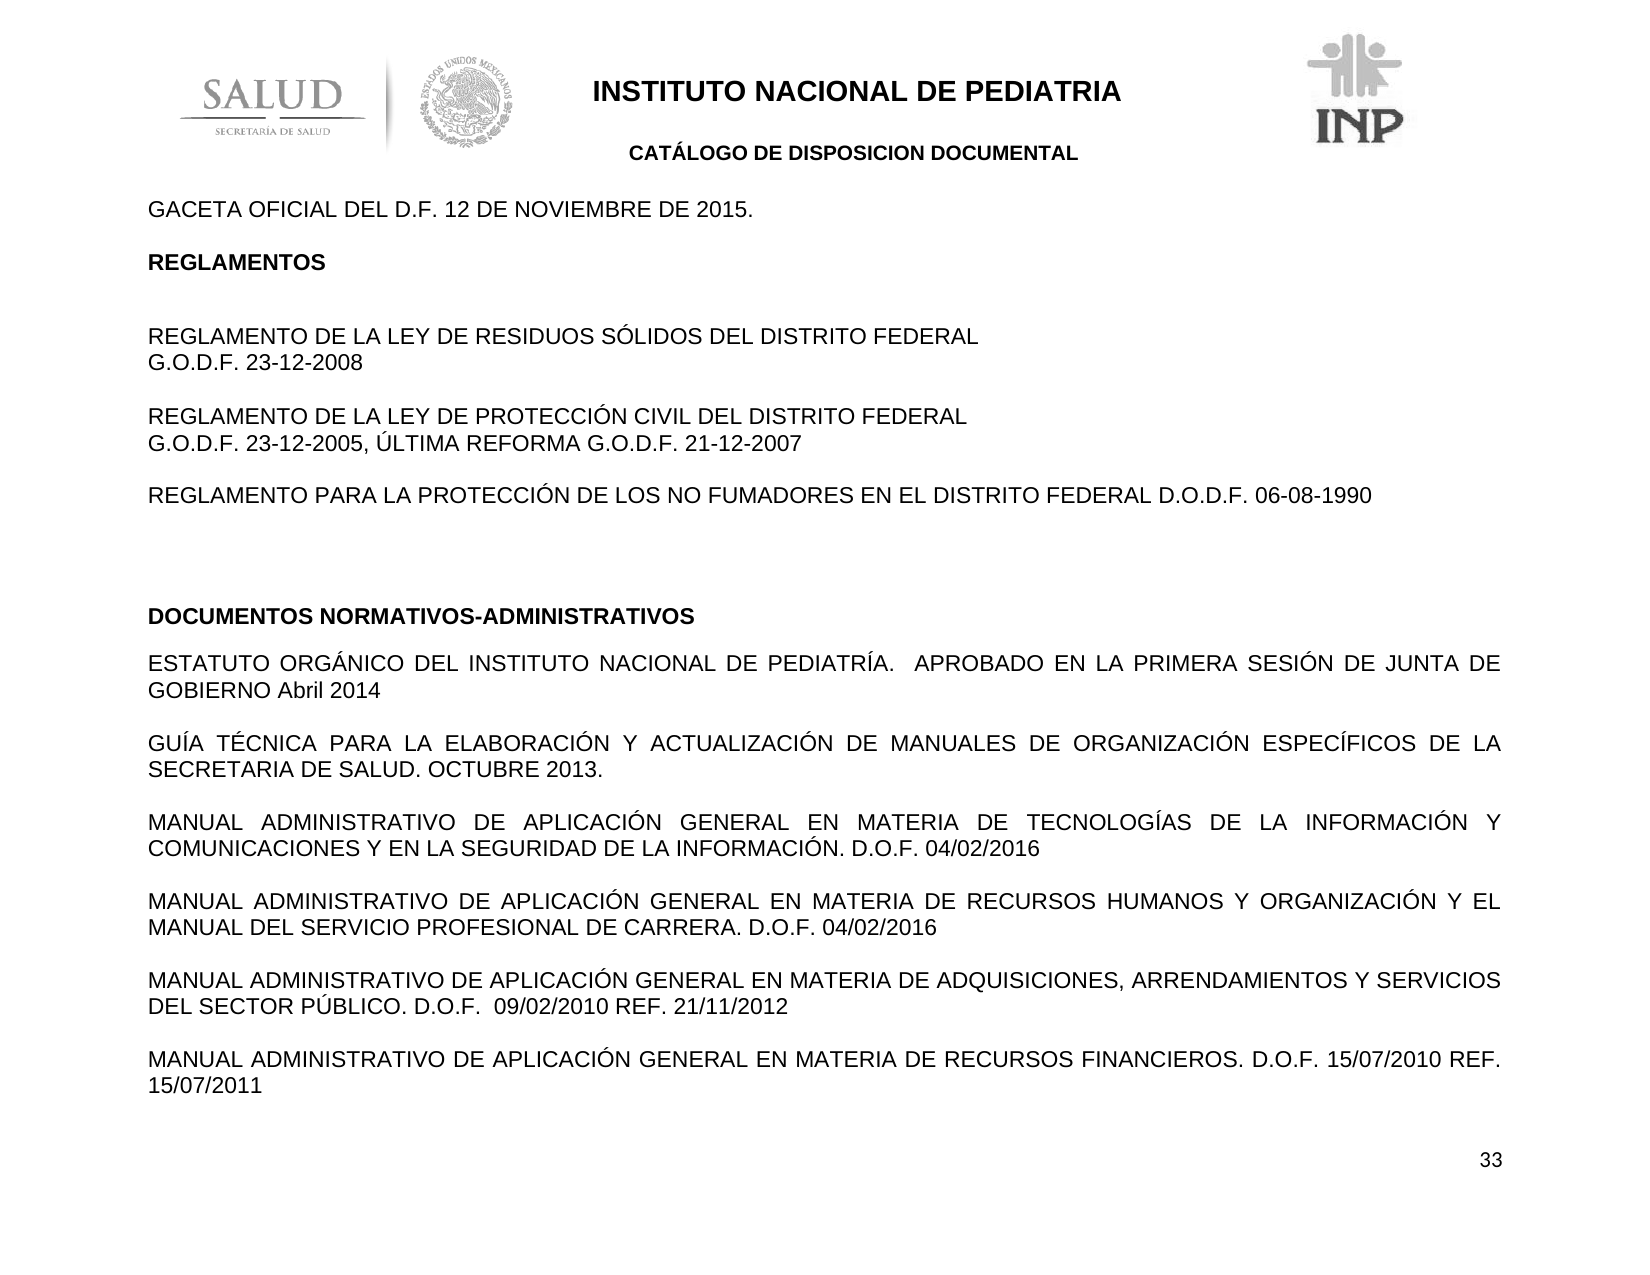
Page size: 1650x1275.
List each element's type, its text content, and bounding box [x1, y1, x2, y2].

text REGLAMENTO DE LA LEY DE RESIDUOS SÓLIDOS DEL DISTRITO FEDERAL [148, 323, 1502, 349]
text G.O.D.F. 23-12-2008 [148, 349, 1502, 375]
text REGLAMENTO PARA LA PROTECCIÓN DE LOS NO FUMADORES EN EL DISTRITO FEDERAL D.O.D.F. 06-08-1990 [148, 482, 1502, 509]
text ESTATUTO ORGÁNICO DEL INSTITUTO NACIONAL DE PEDIATRÍA. APROBADO EN LA PRIMERA SESIÓN DE JUNTA DE GOBIERNO Abril 2014 [148, 650, 1502, 703]
text GACETA OFICIAL DEL D.F. 12 DE NOVIEMBRE DE 2015. [148, 196, 1502, 223]
text REGLAMENTO DE LA LEY DE PROTECCIÓN CIVIL DEL DISTRITO FEDERAL [148, 403, 1502, 430]
text G.O.D.F. 23-12-2005, ÚLTIMA REFORMA G.O.D.F. 21-12-2007 [148, 430, 1502, 456]
text DOCUMENTOS NORMATIVOS-ADMINISTRATIVOS [148, 603, 1502, 629]
text REGLAMENTOS [148, 249, 1502, 276]
text MANUAL ADMINISTRATIVO DE APLICACIÓN GENERAL EN MATERIA DE ADQUISICIONES, ARRENDAMIENTOS Y SERVICIOS DEL SECTOR PÚBLICO. D.O.F. 09/02/2010 REF. 21/11/2012 [148, 967, 1502, 1019]
text MANUAL ADMINISTRATIVO DE APLICACIÓN GENERAL EN MATERIA DE TECNOLOGÍAS DE LA INFORMACIÓN Y COMUNICACIONES Y EN LA SEGURIDAD DE LA INFORMACIÓN. D.O.F. 04/02/2016 [148, 808, 1502, 861]
text MANUAL ADMINISTRATIVO DE APLICACIÓN GENERAL EN MATERIA DE RECURSOS HUMANOS Y ORGANIZACIÓN Y EL MANUAL DEL SERVICIO PROFESIONAL DE CARRERA. D.O.F. 04/02/2016 [148, 888, 1502, 940]
text GUÍA TÉCNICA PARA LA ELABORACIÓN Y ACTUALIZACIÓN DE MANUALES DE ORGANIZACIÓN ESPECÍFICOS DE LA SECRETARIA DE SALUD. OCTUBRE 2013. [148, 729, 1502, 782]
text MANUAL ADMINISTRATIVO DE APLICACIÓN GENERAL EN MATERIA DE RECURSOS FINANCIEROS. D.O.F. 15/07/2010 REF. 15/07/2011 [148, 1046, 1502, 1098]
